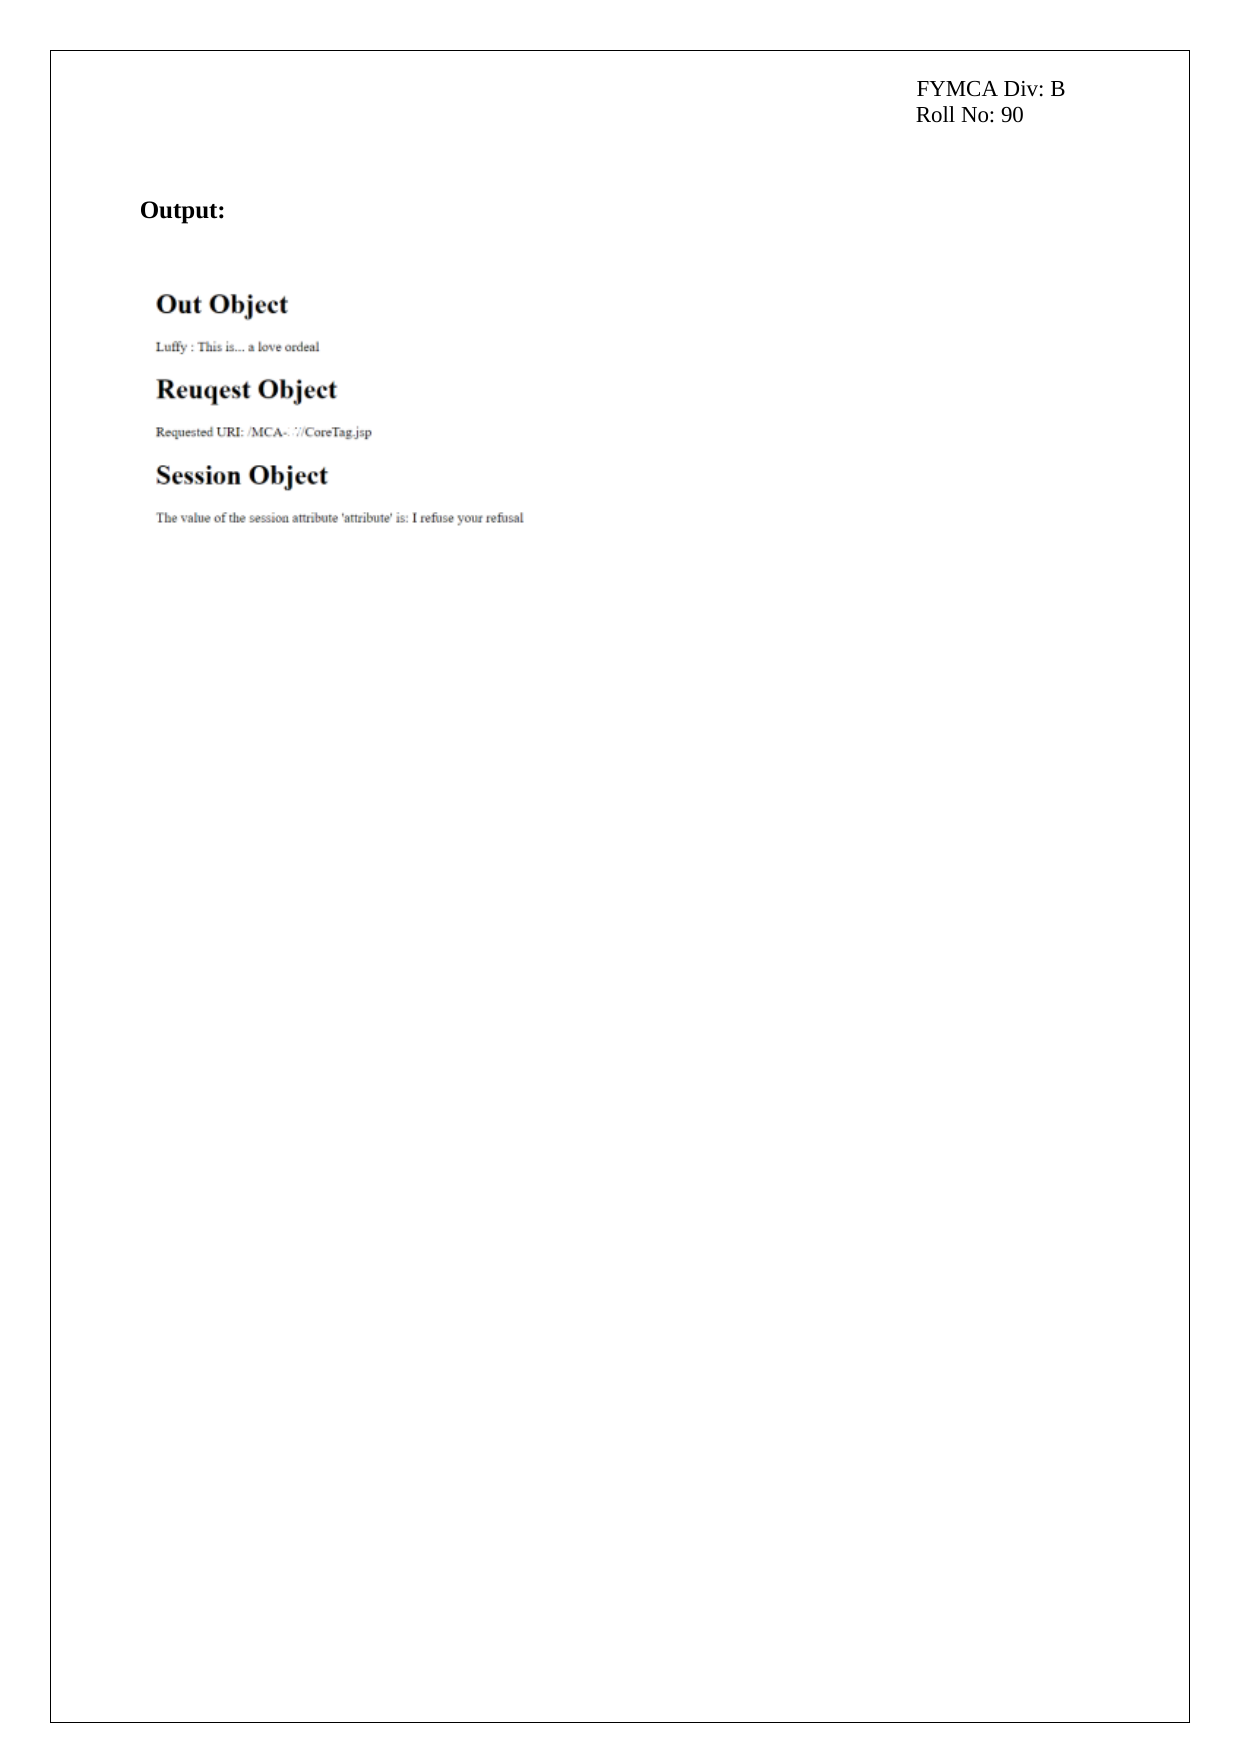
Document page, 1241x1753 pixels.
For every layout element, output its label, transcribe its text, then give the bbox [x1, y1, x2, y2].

picture [139, 249, 1065, 593]
text Output: [139, 196, 1065, 224]
